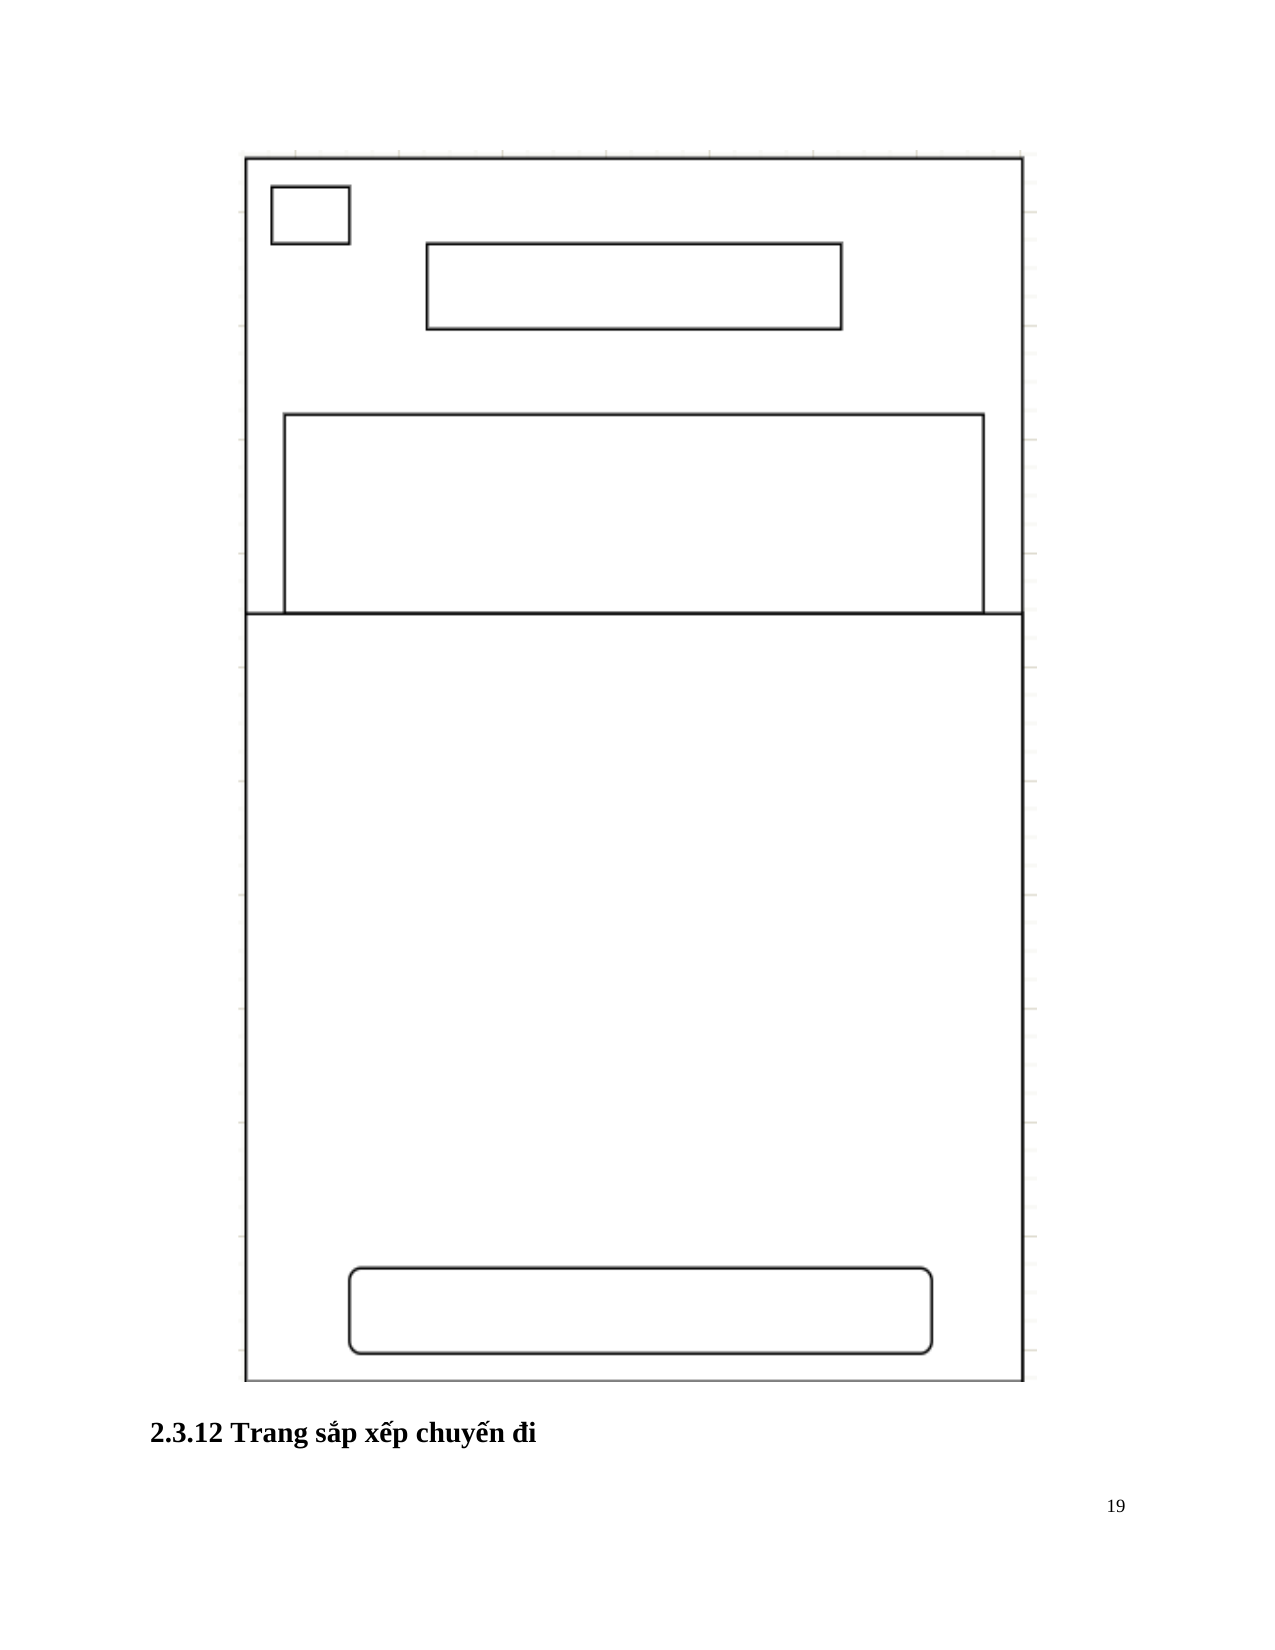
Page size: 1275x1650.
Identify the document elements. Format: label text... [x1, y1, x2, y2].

picture [238, 150, 1037, 1382]
text 2.3.12 Trang sắp xếp chuyến đi [150, 1415, 1125, 1448]
